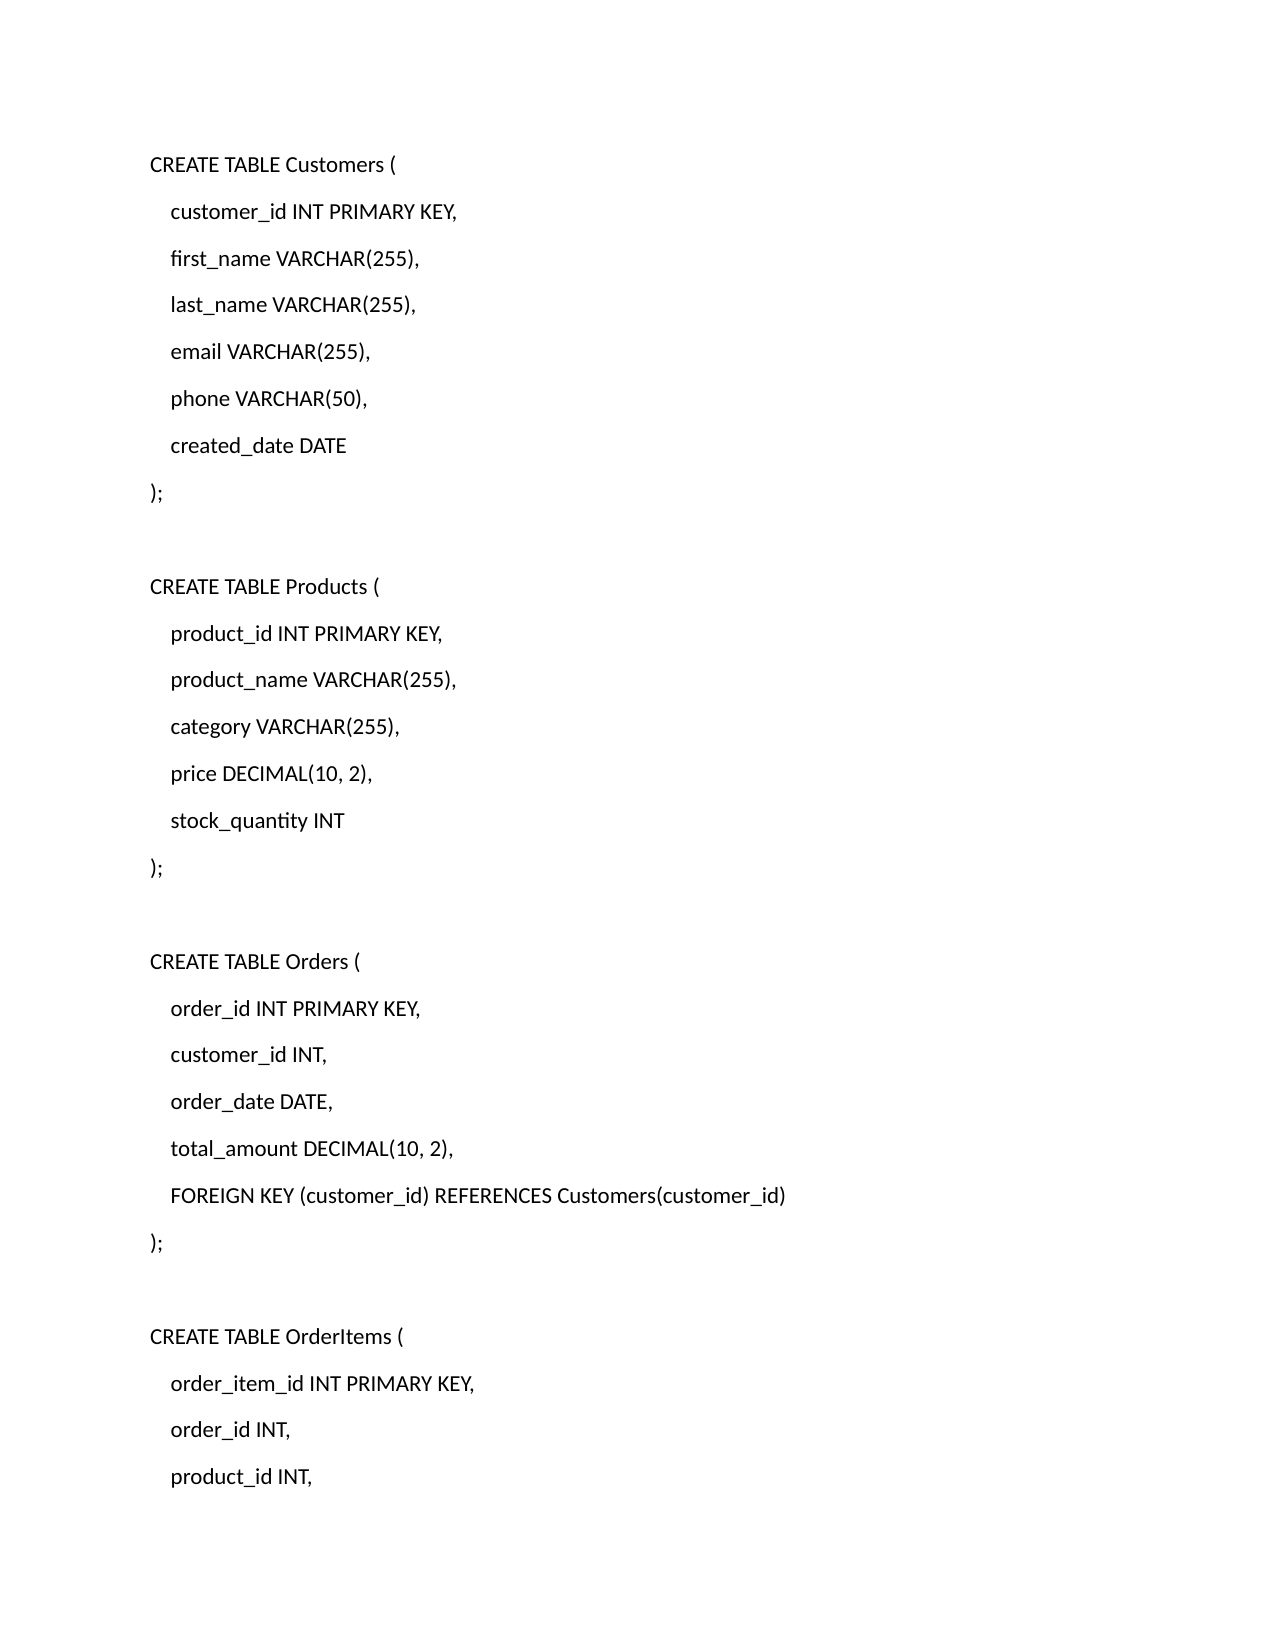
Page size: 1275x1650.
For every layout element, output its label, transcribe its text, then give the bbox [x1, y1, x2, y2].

text ); [150, 1228, 1125, 1256]
text created_date DATE [150, 431, 1125, 459]
text product_name VARCHAR(255), [150, 666, 1125, 694]
text order_date DATE, [150, 1087, 1125, 1116]
text CREATE TABLE Products ( [150, 572, 1125, 600]
text order_id INT PRIMARY KEY, [150, 994, 1125, 1022]
text last_name VARCHAR(255), [150, 291, 1125, 319]
text price DECIMAL(10, 2), [150, 759, 1125, 787]
text email VARCHAR(255), [150, 337, 1125, 366]
text first_name VARCHAR(255), [150, 244, 1125, 272]
text phone VARCHAR(50), [150, 384, 1125, 412]
text order_item_id INT PRIMARY KEY, [150, 1369, 1125, 1397]
text FOREIGN KEY (customer_id) REFERENCES Customers(customer_id) [150, 1181, 1125, 1209]
text customer_id INT PRIMARY KEY, [150, 197, 1125, 225]
text CREATE TABLE OrderItems ( [150, 1322, 1125, 1350]
text order_id INT, [150, 1416, 1125, 1444]
text ); [150, 853, 1125, 881]
text product_id INT PRIMARY KEY, [150, 619, 1125, 647]
text CREATE TABLE Orders ( [150, 947, 1125, 975]
text ); [150, 478, 1125, 506]
text total_amount DECIMAL(10, 2), [150, 1134, 1125, 1162]
text customer_id INT, [150, 1041, 1125, 1069]
text stock_quantity INT [150, 806, 1125, 834]
text CREATE TABLE Customers ( [150, 150, 1125, 178]
text category VARCHAR(255), [150, 712, 1125, 741]
text product_id INT, [150, 1462, 1125, 1491]
